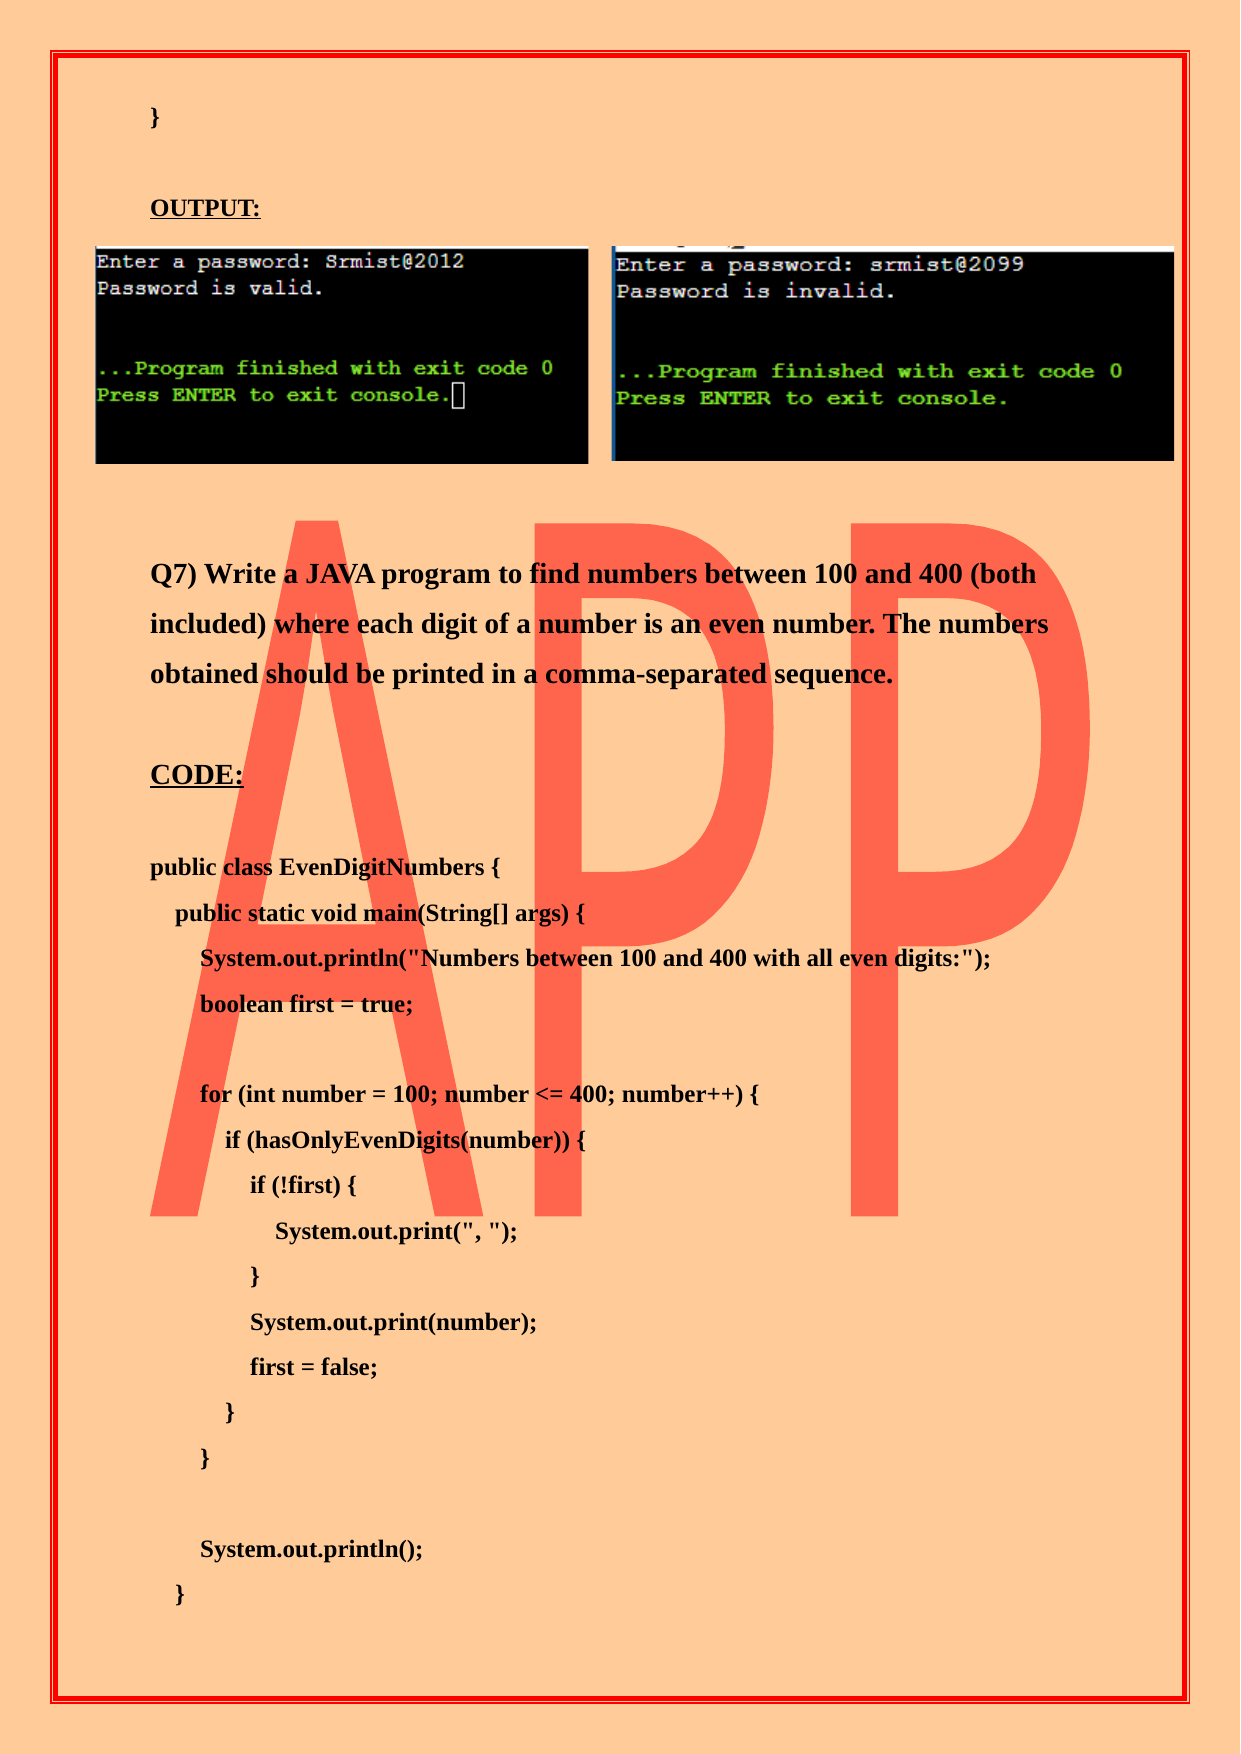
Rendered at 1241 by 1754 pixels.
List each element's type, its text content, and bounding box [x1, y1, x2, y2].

text public static void main(String[] args) { [150, 898, 1090, 927]
text public class EvenDigitNumbers { [150, 852, 1090, 881]
text } [150, 1397, 1090, 1426]
text boolean first = true; [150, 989, 1090, 1017]
text System.out.print(number); [150, 1307, 1090, 1335]
text if (hasOnlyEvenDigits(number)) { [150, 1125, 1090, 1154]
text included) where each digit of a number is an even number. The numbers [150, 606, 1090, 640]
text if (!first) { [150, 1170, 1090, 1199]
text System.out.println("Numbers between 100 and 400 with all even digits:"); [150, 943, 1090, 972]
picture [611, 246, 1175, 461]
text System.out.println(); [150, 1534, 1090, 1562]
text } [150, 1443, 1090, 1472]
text OUTPUT: [150, 193, 1090, 221]
text for (int number = 100; number <= 400; number++) { [150, 1079, 1090, 1108]
picture [95, 246, 589, 464]
text } [150, 1579, 1090, 1608]
text System.out.print(", "); [150, 1216, 1090, 1244]
text Q7) Write a JAVA program to find numbers between 100 and 400 (both [150, 556, 1090, 589]
text } [150, 1261, 1090, 1290]
text CODE: [150, 757, 1090, 790]
text obtained should be printed in a comma-separated sequence. [150, 656, 1090, 690]
text first = false; [150, 1352, 1090, 1381]
text } [150, 102, 1090, 131]
